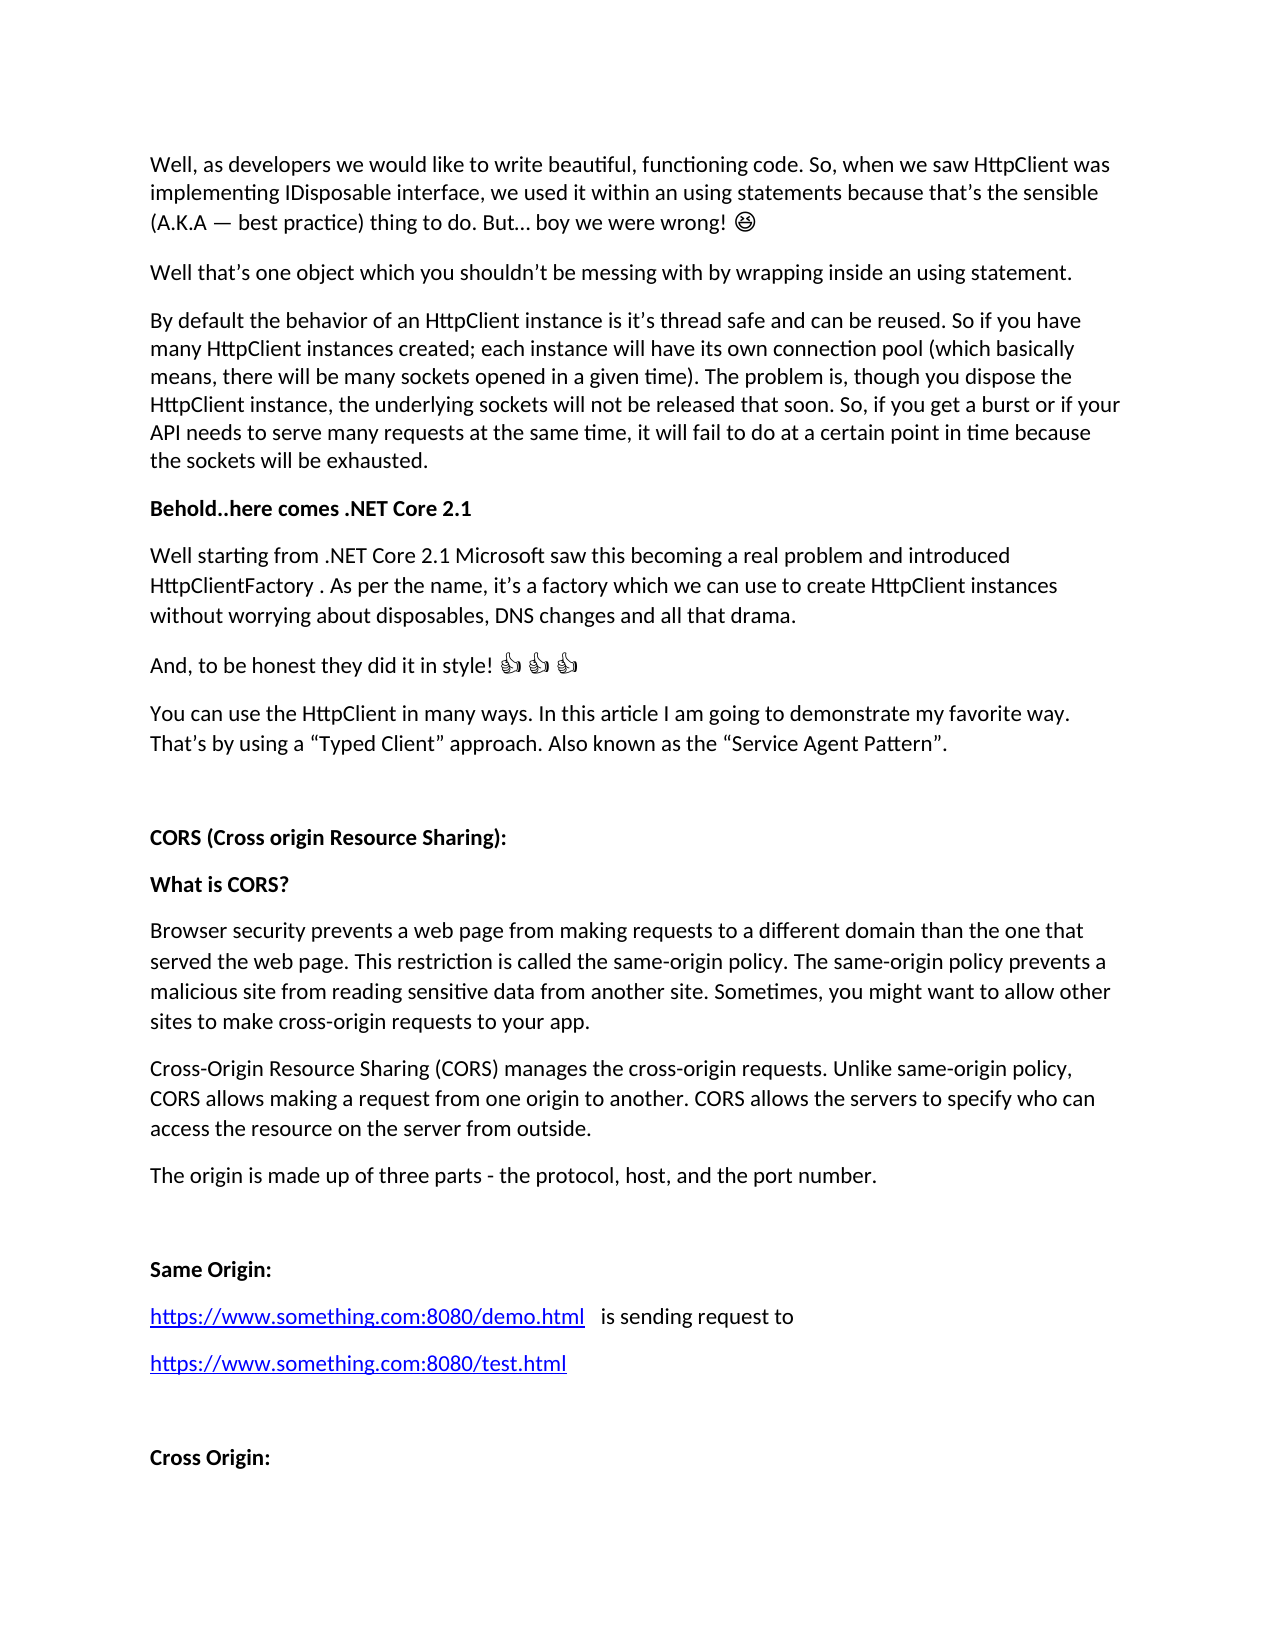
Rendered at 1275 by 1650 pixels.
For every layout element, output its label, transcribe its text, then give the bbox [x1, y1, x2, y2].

text Well starting from .NET Core 2.1 Microsoft saw this becoming a real problem and introduced HttpClientFactory . As per the name, it’s a factory which we can use to create HttpClient instances without worrying about disposables, DNS changes and all that drama. [150, 541, 1125, 630]
text The origin is made up of three parts - the protocol, host, and the port number. [150, 1161, 1125, 1189]
text Cross Origin: [150, 1443, 1125, 1471]
text https://www.something.com:8080/test.html [150, 1349, 1125, 1377]
text CORS (Cross origin Resource Sharing): [150, 823, 1125, 851]
text Well, as developers we would like to write beautiful, functioning code. So, when we saw HttpClient was implementing IDisposable interface, we used it within an using statements because that’s the sensible (A.K.A — best practice) thing to do. But… boy we were wrong! 😆 [150, 150, 1125, 237]
text And, to be honest they did it in style! 👍 👍 👍 [150, 648, 1125, 680]
text Behold..here comes .NET Core 2.1 [150, 494, 1125, 522]
text Browser security prevents a web page from making requests to a different domain than the one that served the web page. This restriction is called the same-origin policy. The same-origin policy prevents a malicious site from reading sensitive data from another site. Sometimes, you might want to allow other sites to make cross-origin requests to your app. [150, 917, 1125, 1035]
text Cross-Origin Resource Sharing (CORS) manages the cross-origin requests. Unlike same-origin policy, CORS allows making a request from one origin to another. CORS allows the servers to specify who can access the resource on the server from outside. [150, 1054, 1125, 1143]
text Same Origin: [150, 1255, 1125, 1283]
text Well that’s one object which you shouldn’t be messing with by wrapping inside an using statement. [150, 258, 1125, 286]
text By default the behavior of an HttpClient instance is it’s thread safe and can be reused. So if you have many HttpClient instances created; each instance will have its own connection pool (which basically means, there will be many sockets opened in a given time). The problem is, though you dispose the HttpClient instance, the underlying sockets will not be released that soon. So, if you get a burst or if your API needs to serve many requests at the same time, it will fail to do at a certain point in time because the sockets will be exhausted. [150, 306, 1125, 474]
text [150, 1302, 1125, 1330]
text What is CORS? [150, 870, 1125, 898]
text You can use the HttpClient in many ways. In this article I am going to demonstrate my favorite way. That’s by using a “Typed Client” approach. Also known as the “Service Agent Pattern”. [150, 699, 1125, 757]
